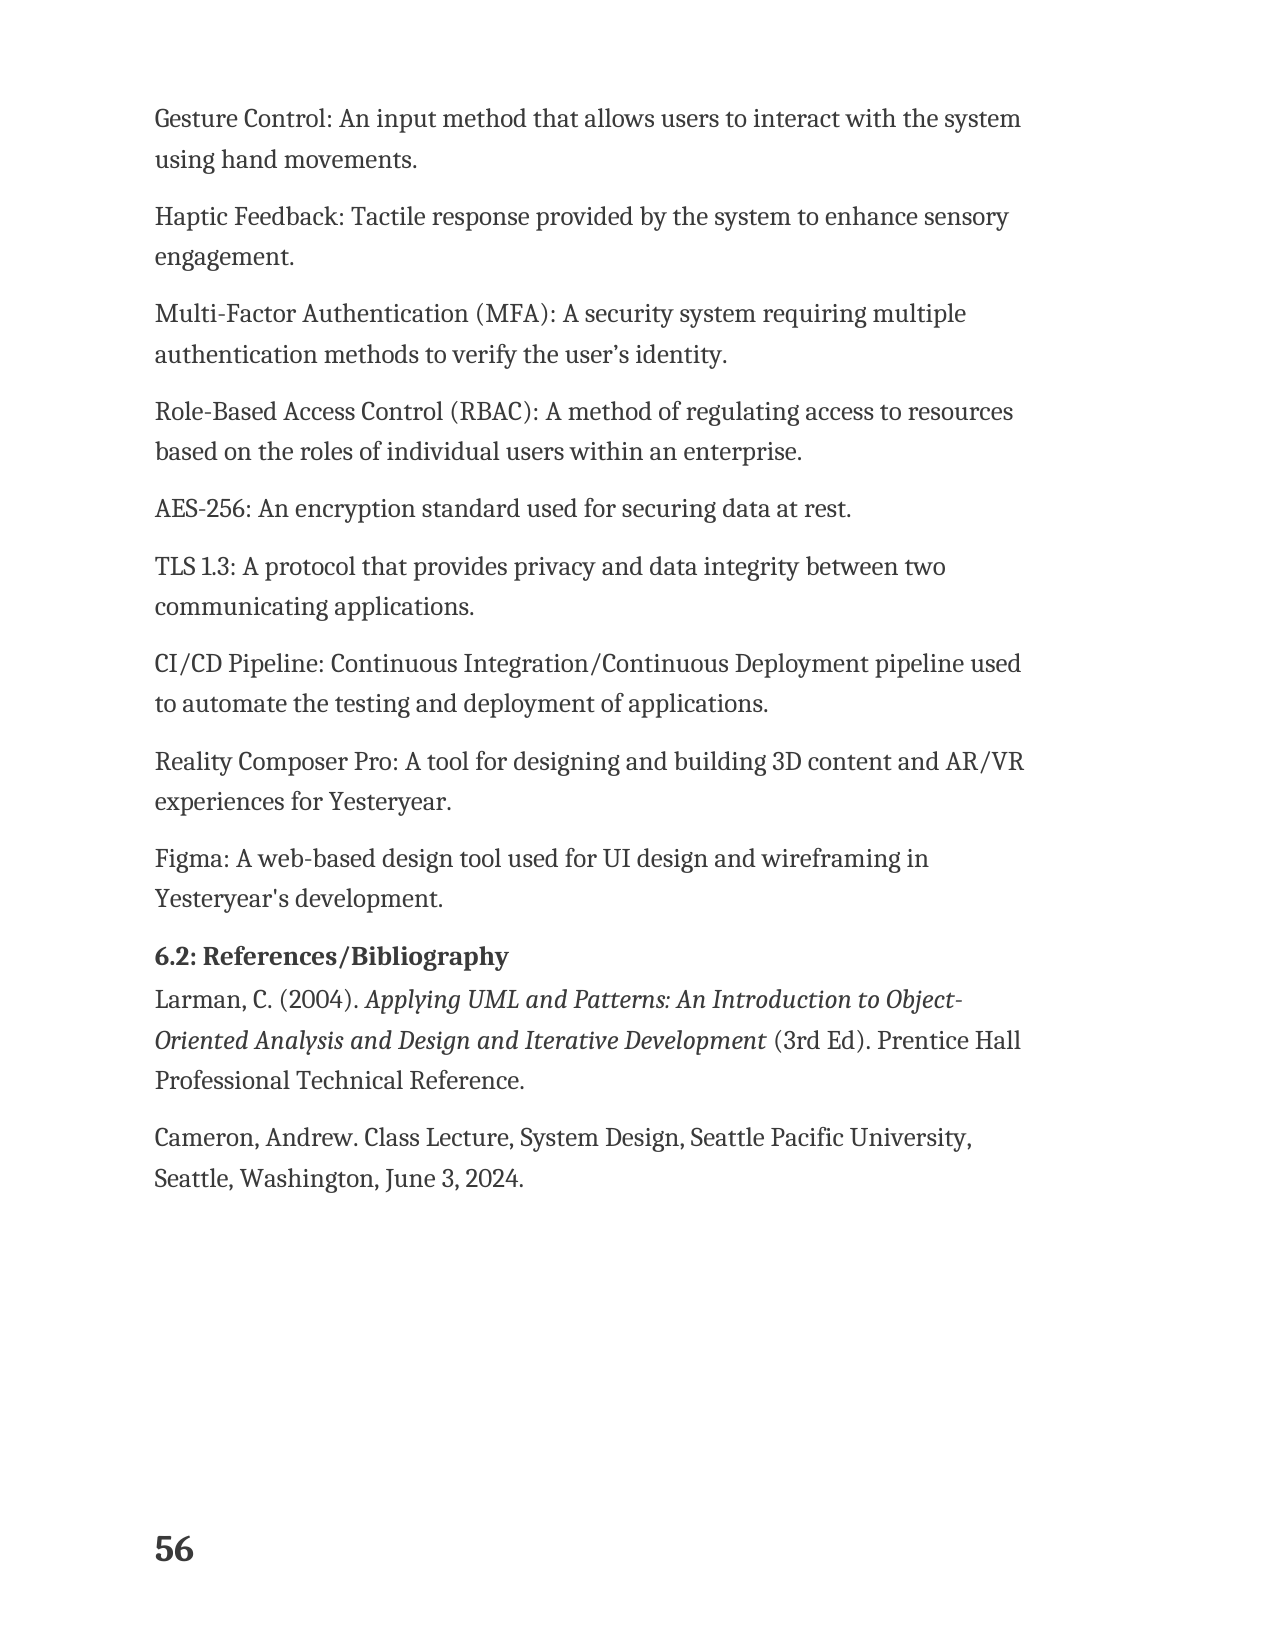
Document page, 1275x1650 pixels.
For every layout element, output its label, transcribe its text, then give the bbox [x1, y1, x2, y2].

text Gesture Control: An input method that allows users to interact with the system using hand movements. [154, 103, 1048, 175]
text AES-256: An encryption standard used for securing data at rest. [154, 493, 1048, 525]
text Larman, C. (2004). Applying UML and Patterns: An Introduction to Object- Oriented Analysis and Design and Iterative Development (3rd Ed). Prentice Hall Professional Technical Reference. [154, 984, 1048, 1096]
subtitle 6.2: References/Bibliography [154, 941, 1048, 972]
text Cameron, Andrew. Class Lecture, System Design, Seattle Pacific University, Seattle, Washington, June 3, 2024. [154, 1122, 1048, 1194]
text Role-Based Access Control (RBAC): A method of regulating access to resources based on the roles of individual users within an enterprise. [154, 396, 1048, 468]
text TLS 1.3: A protocol that provides privacy and data integrity between two communicating applications. [154, 551, 1048, 622]
text Figma: A web-based design tool used for UI design and wireframing in Yesteryear's development. [154, 843, 1048, 915]
text Multi-Factor Authentication (MFA): A security system requiring multiple authentication methods to verify the user’s identity. [154, 298, 1048, 370]
text Haptic Feedback: Tactile response provided by the system to enhance sensory engagement. [154, 201, 1048, 273]
text CI/CD Pipeline: Continuous Integration/Continuous Deployment pipeline used to automate the testing and deployment of applications. [154, 648, 1048, 720]
text Reality Composer Pro: A tool for designing and building 3D content and AR/VR experiences for Yesteryear. [154, 746, 1048, 817]
